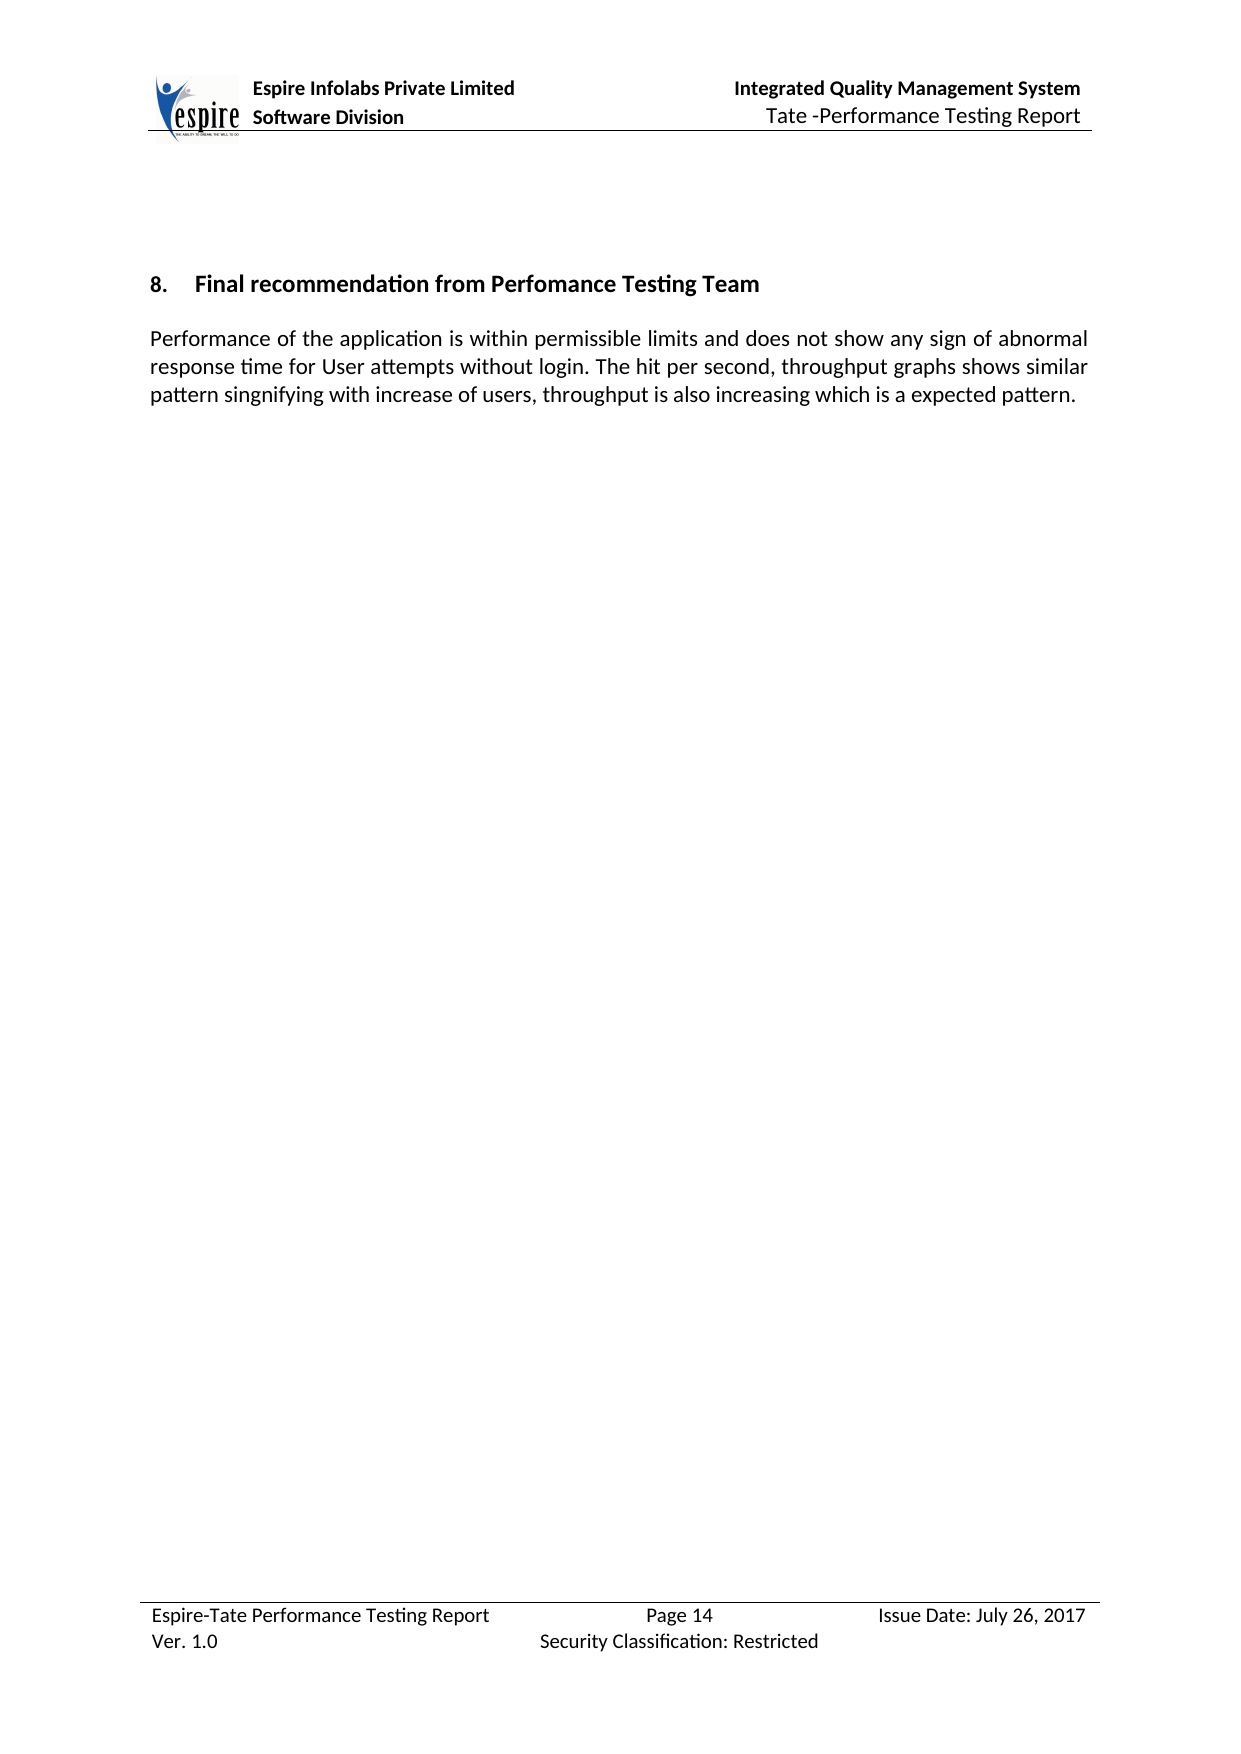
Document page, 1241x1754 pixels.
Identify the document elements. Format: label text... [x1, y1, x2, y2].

picture [155, 131, 239, 144]
text Performance of the application is within permissible limits and does not show any sign of abnormal response time for User attempts without login. The hit per second, throughput graphs shows similar pattern singnifying with increase of users, throughput is also increasing which is a expected pattern. [150, 324, 1090, 408]
picture [155, 75, 239, 130]
subtitle Final recommendation from Perfomance Testing Team [150, 268, 1090, 299]
